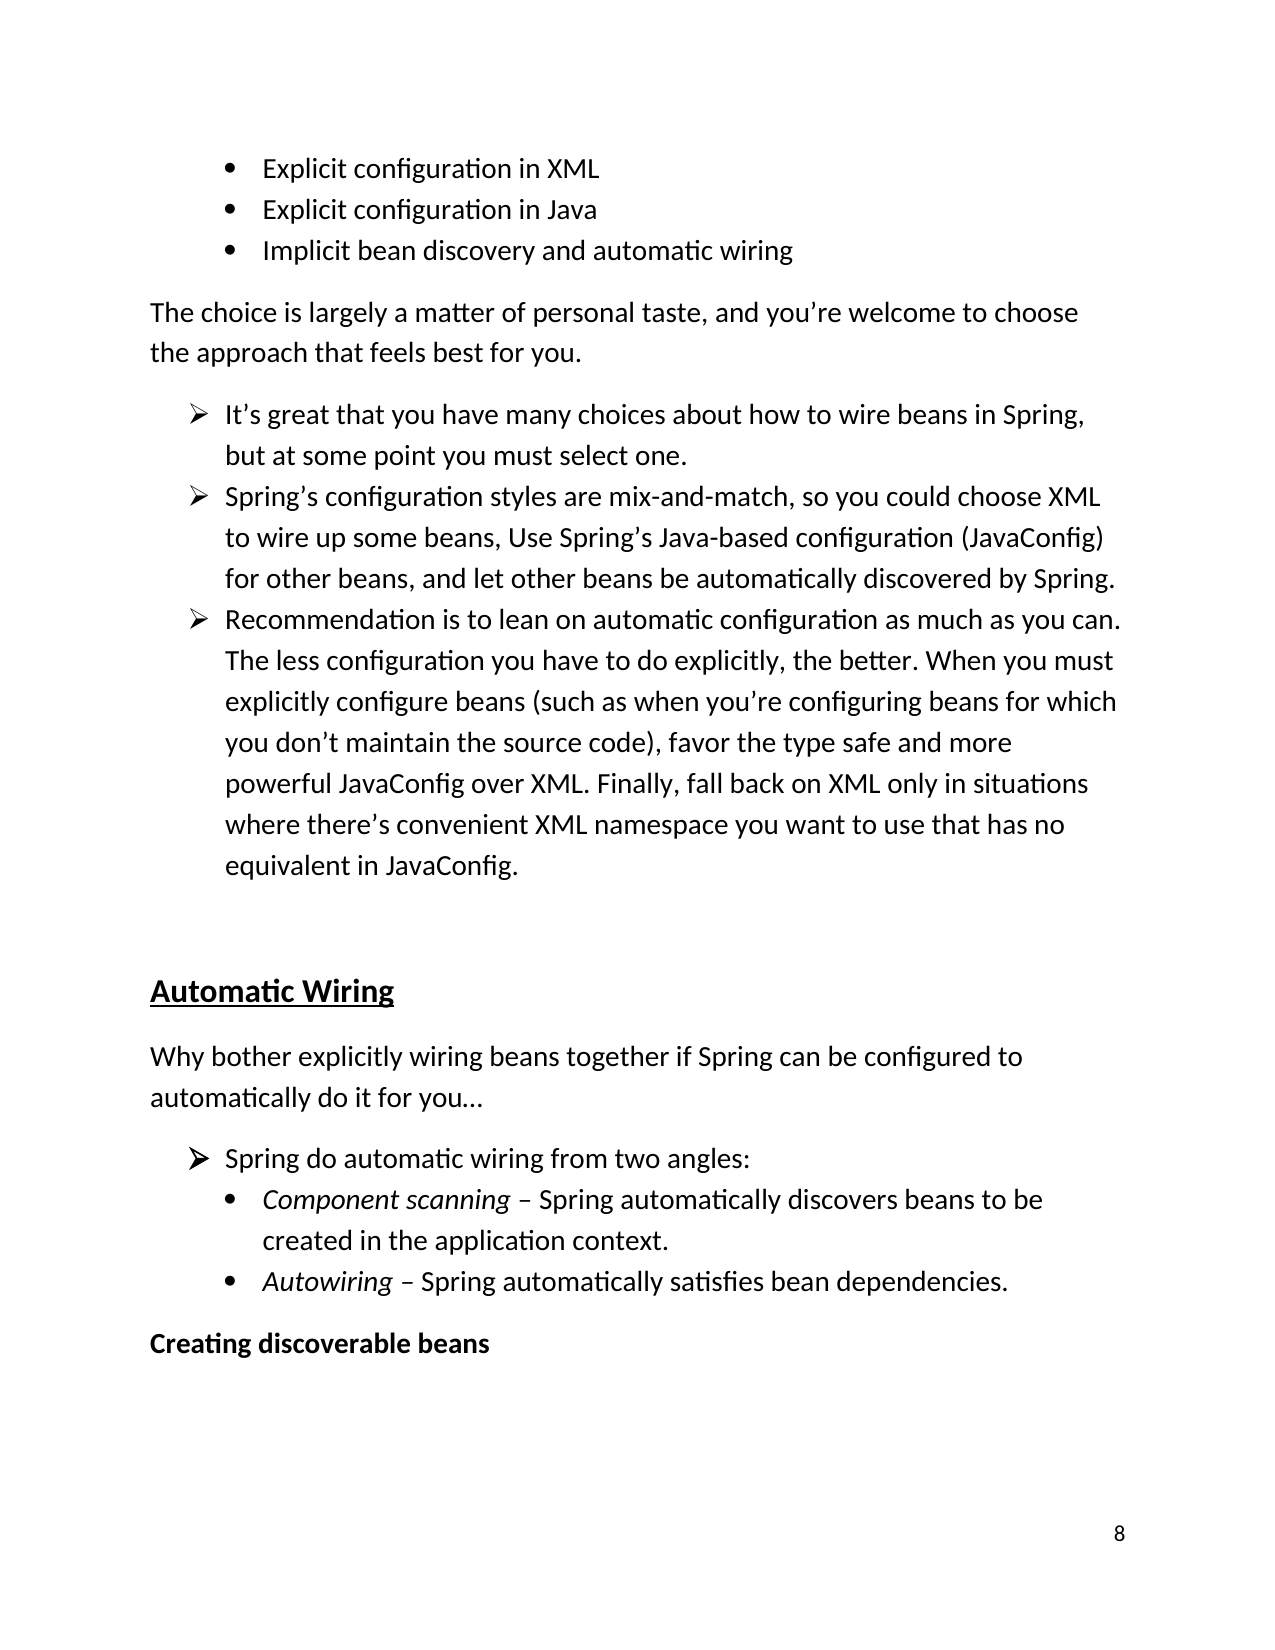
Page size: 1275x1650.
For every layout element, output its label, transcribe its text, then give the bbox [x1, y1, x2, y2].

list Autowiring – Spring automatically satisfies bean dependencies. [225, 1263, 1125, 1299]
list Implicit bean discovery and automatic wiring [225, 232, 1125, 267]
list It’s great that you have many choices about how to wire beans in Spring, but at some point you must select one. [187, 396, 1125, 473]
list Explicit configuration in XML [225, 150, 1125, 186]
list Explicit configuration in Java [225, 191, 1125, 227]
list Spring’s configuration styles are mix-and-match, so you could choose XML to wire up some beans, Use Spring’s Java-based configuration (JavaConfig) for other beans, and let other beans be automatically discovered by Spring. [187, 478, 1125, 596]
text Automatic Wiring [150, 970, 1125, 1011]
text The choice is largely a matter of personal taste, and you’re welcome to choose the approach that feels best for you. [150, 294, 1125, 370]
list Spring do automatic wiring from two angles: [187, 1141, 1125, 1176]
text Creating discoverable beans [150, 1325, 1125, 1361]
text Why bother explicitly wiring beans together if Spring can be configured to automatically do it for you… [150, 1038, 1125, 1114]
list Recommendation is to lean on automatic configuration as much as you can. The less configuration you have to do explicitly, the better. When you must explicitly configure beans (such as when you’re configuring beans for which you don’t maintain the source code), favor the type safe and more powerful JavaConfig over XML. Finally, fall back on XML only in situations where there’s convenient XML namespace you want to use that has no equivalent in JavaConfig. [187, 601, 1125, 882]
list Component scanning – Spring automatically discovers beans to be created in the application context. [225, 1181, 1125, 1258]
